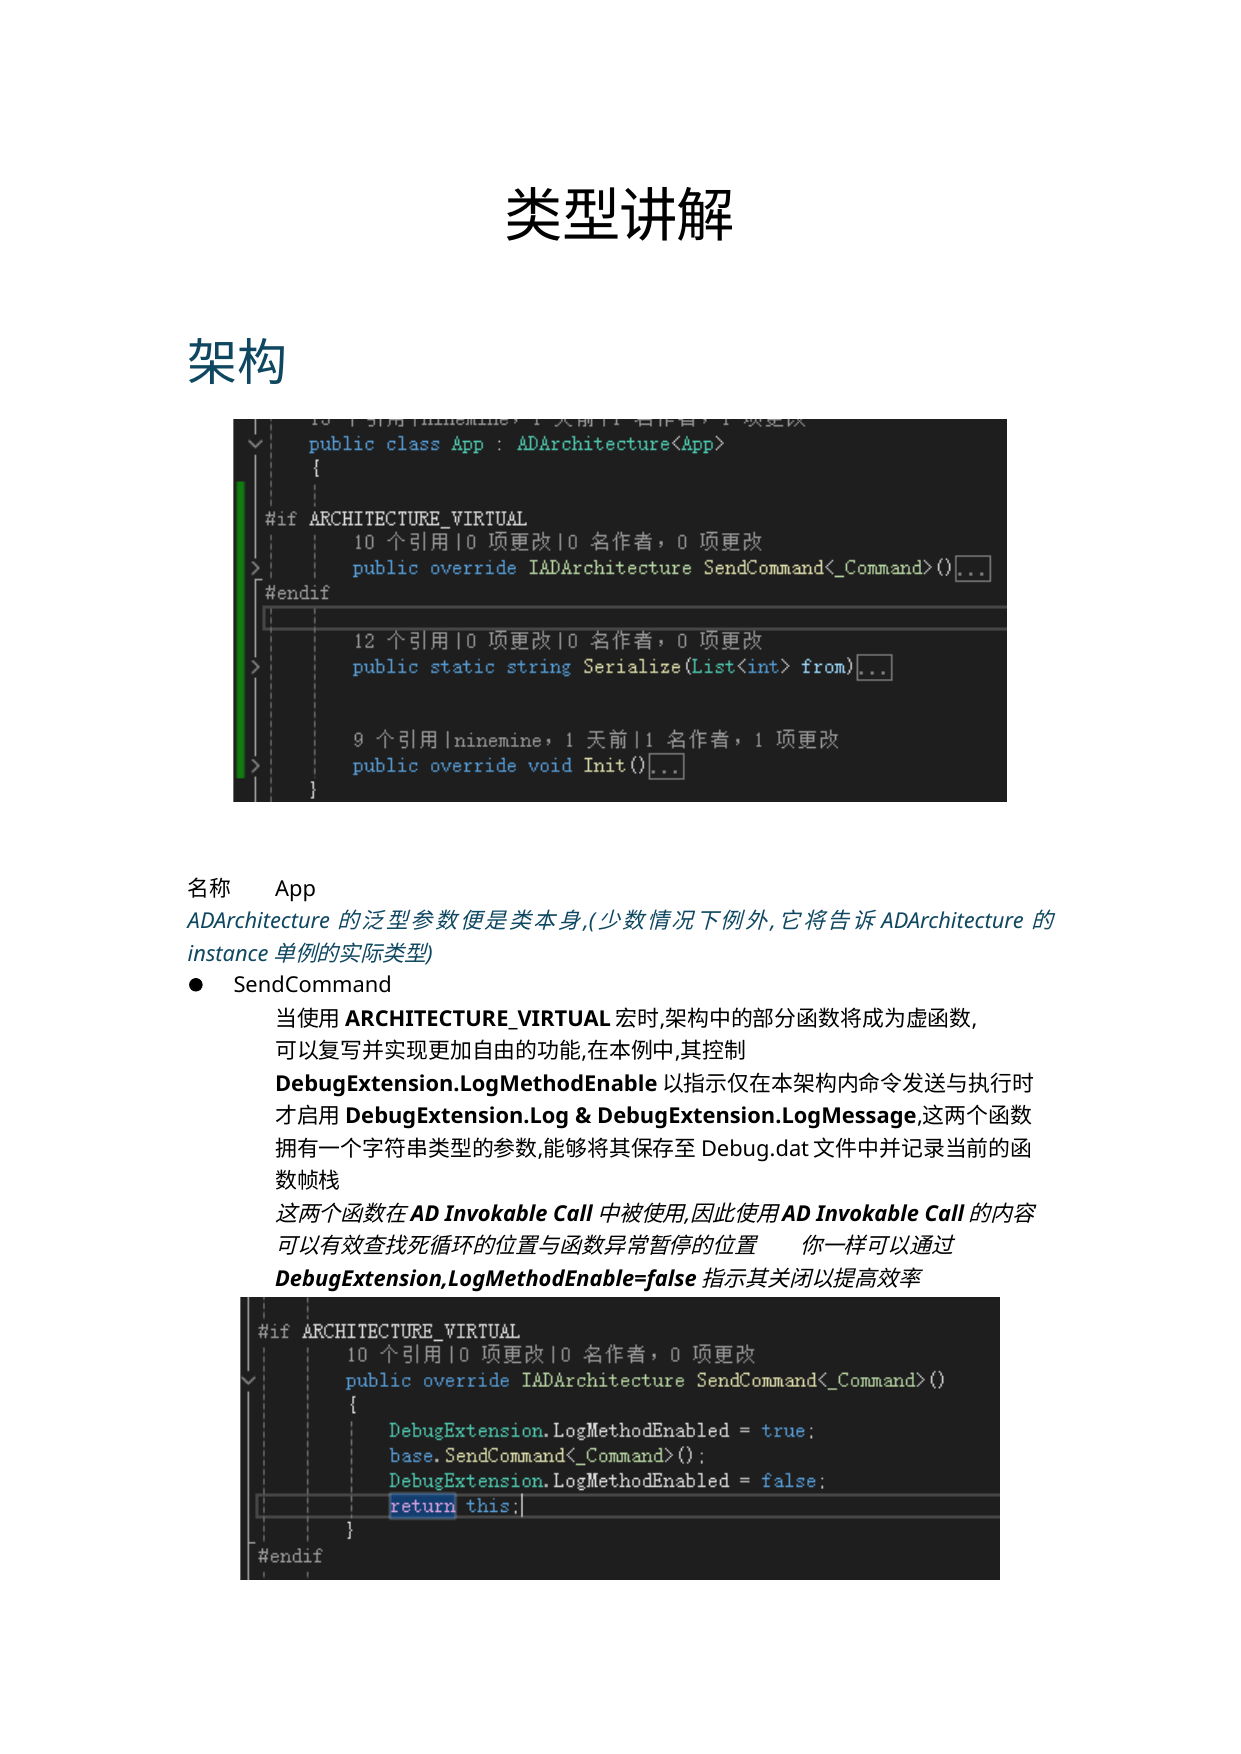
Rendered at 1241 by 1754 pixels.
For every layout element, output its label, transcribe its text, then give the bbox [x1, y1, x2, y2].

list 可以复写并实现更加自由的功能,在本例中,其控制DebugExtension.LogMethodEnable以指示仅在本架构内命令发送与执行时才启用DebugExtension.Log & DebugExtension.LogMessage,这两个函数拥有一个字符串类型的参数,能够将其保存至Debug.dat文件中并记录当前的函数帧栈 [275, 1033, 1053, 1195]
list 当使用ARCHITECTURE_VIRTUAL宏时,架构中的部分函数将成为虚函数, [233, 1000, 1053, 1033]
title 类型讲解 [187, 162, 1053, 259]
subtitle 架构 [187, 309, 1053, 407]
text 名称 App [187, 870, 1053, 903]
list SendCommand [187, 968, 1053, 1000]
text ADArchitecture的泛型参数便是类本身,(少数情况下例外,它将告诉ADArchitecture的instance单例的实际类型) [187, 903, 1053, 968]
list 这两个函数在AD Invokable Call中被使用,因此使用AD Invokable Call的内容可以有效查找死循环的位置与函数异常暂停的位置 你一样可以通过DebugExtension,LogMethodEnable=false指示其关闭以提高效率 [275, 1195, 1053, 1293]
picture [233, 419, 1007, 802]
picture [240, 1297, 1000, 1580]
